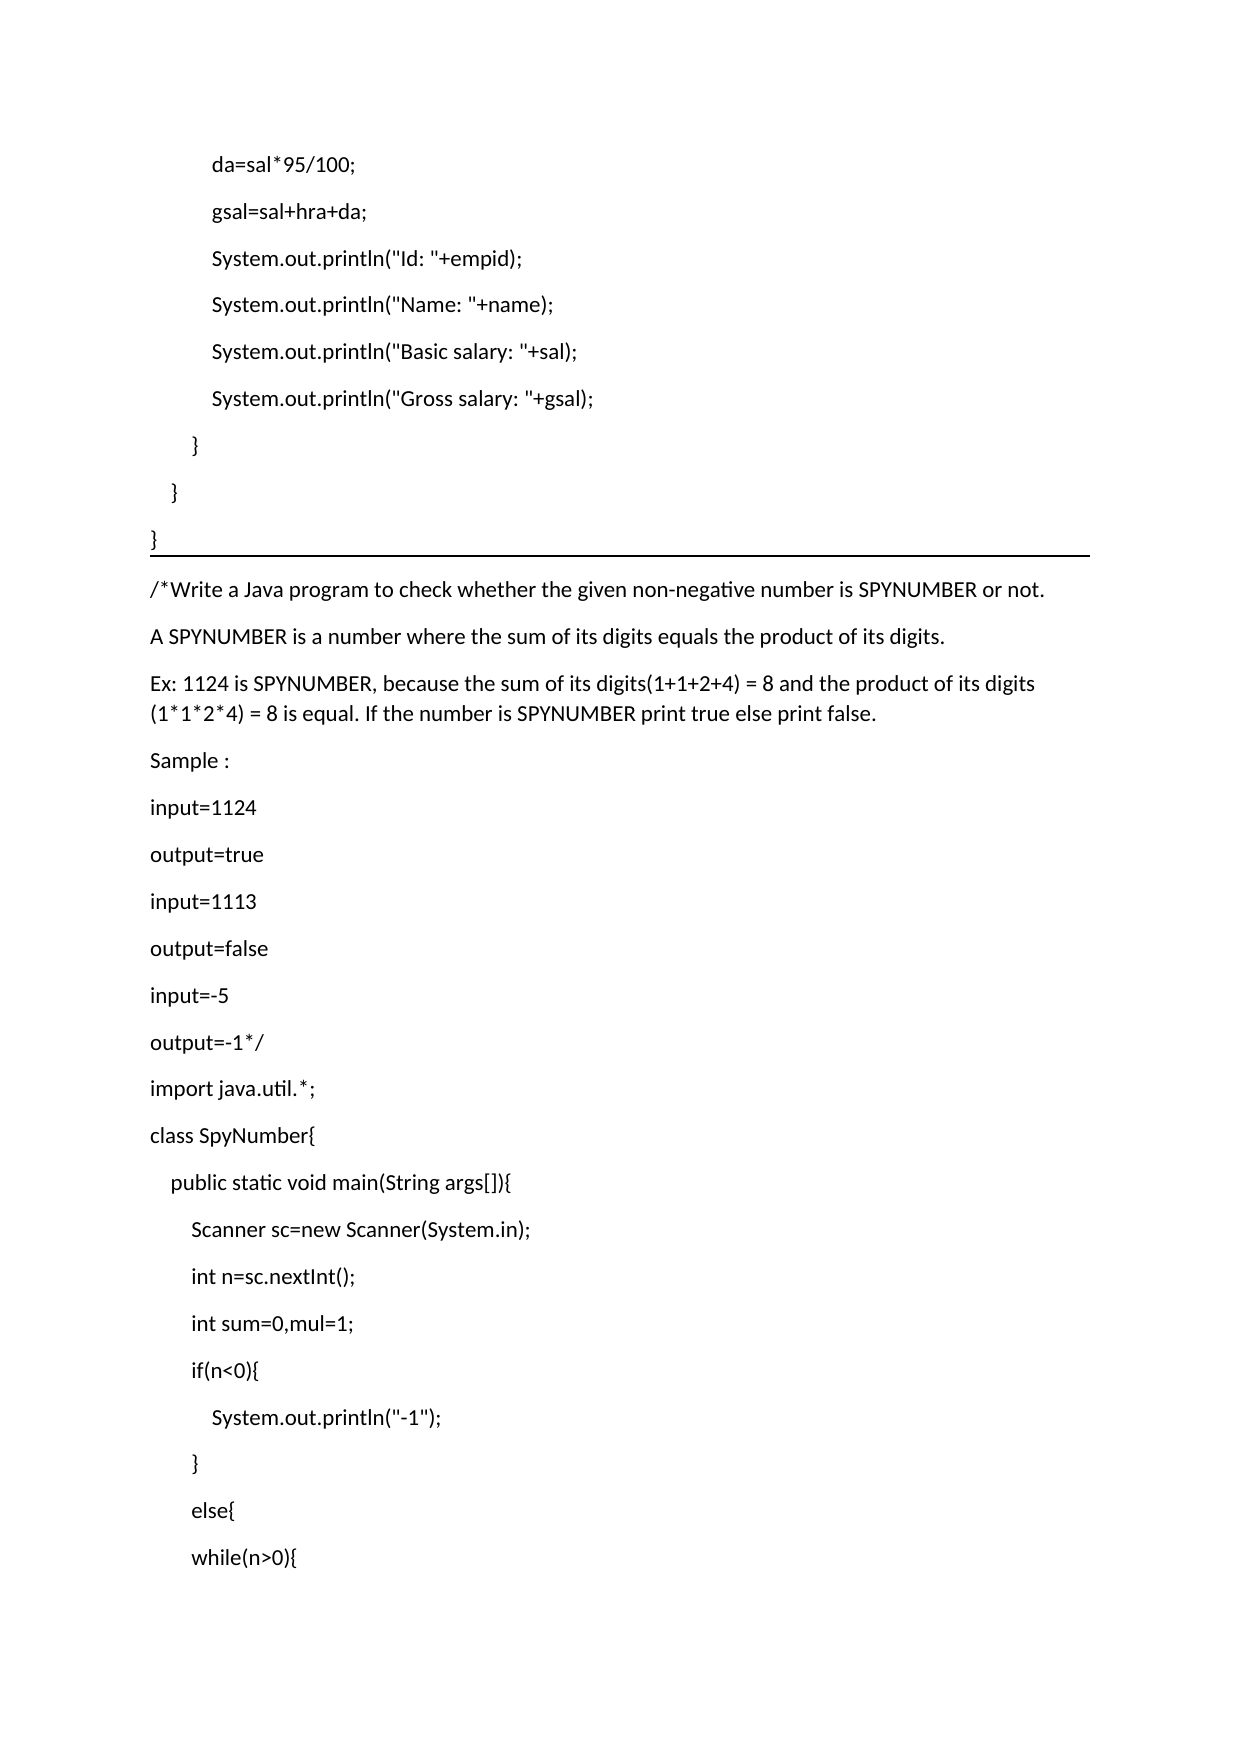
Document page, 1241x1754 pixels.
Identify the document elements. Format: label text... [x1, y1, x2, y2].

text Ex: 1124 is SPYNUMBER, because the sum of its digits(1+1+2+4) = 8 and the product of its digits (1*1*2*4) = 8 is equal. If the number is SPYNUMBER print true else print false. [150, 669, 1090, 727]
text else{ [150, 1496, 1090, 1524]
text System.out.println("Id: "+empid); [150, 244, 1090, 272]
text int n=sc.nextInt(); [150, 1262, 1090, 1290]
text import java.util.*; [150, 1074, 1090, 1102]
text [150, 337, 1090, 366]
text if(n<0){ [150, 1356, 1090, 1384]
text while(n>0){ [150, 1543, 1090, 1571]
text input=-5 [150, 981, 1090, 1009]
text int sum=0,mul=1; [150, 1309, 1090, 1337]
text /*Write a Java program to check whether the given non-negative number is SPYNUMBER or not. [150, 576, 1090, 603]
text Scanner sc=new Scanner(System.in); [150, 1215, 1090, 1243]
text output=true [150, 840, 1090, 868]
text A SPYNUMBER is a number where the sum of its digits equals the product of its digits. [150, 622, 1090, 650]
text } [150, 431, 1090, 459]
text class SpyNumber{ [150, 1121, 1090, 1149]
text public static void main(String args[]){ [150, 1168, 1090, 1196]
text } [150, 478, 1090, 506]
text da=sal*95/100; [150, 150, 1090, 178]
text output=false [150, 934, 1090, 962]
text System.out.println("-1"); [150, 1403, 1090, 1431]
text input=1113 [150, 887, 1090, 915]
text } [150, 1449, 1090, 1477]
text } [150, 525, 1090, 555]
text System.out.println("Name: "+name); [150, 291, 1090, 319]
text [150, 384, 1090, 412]
text gsal=sal+hra+da; [150, 197, 1090, 225]
text Sample : [150, 746, 1090, 774]
text input=1124 [150, 793, 1090, 821]
text output=-1*/ [150, 1028, 1090, 1056]
